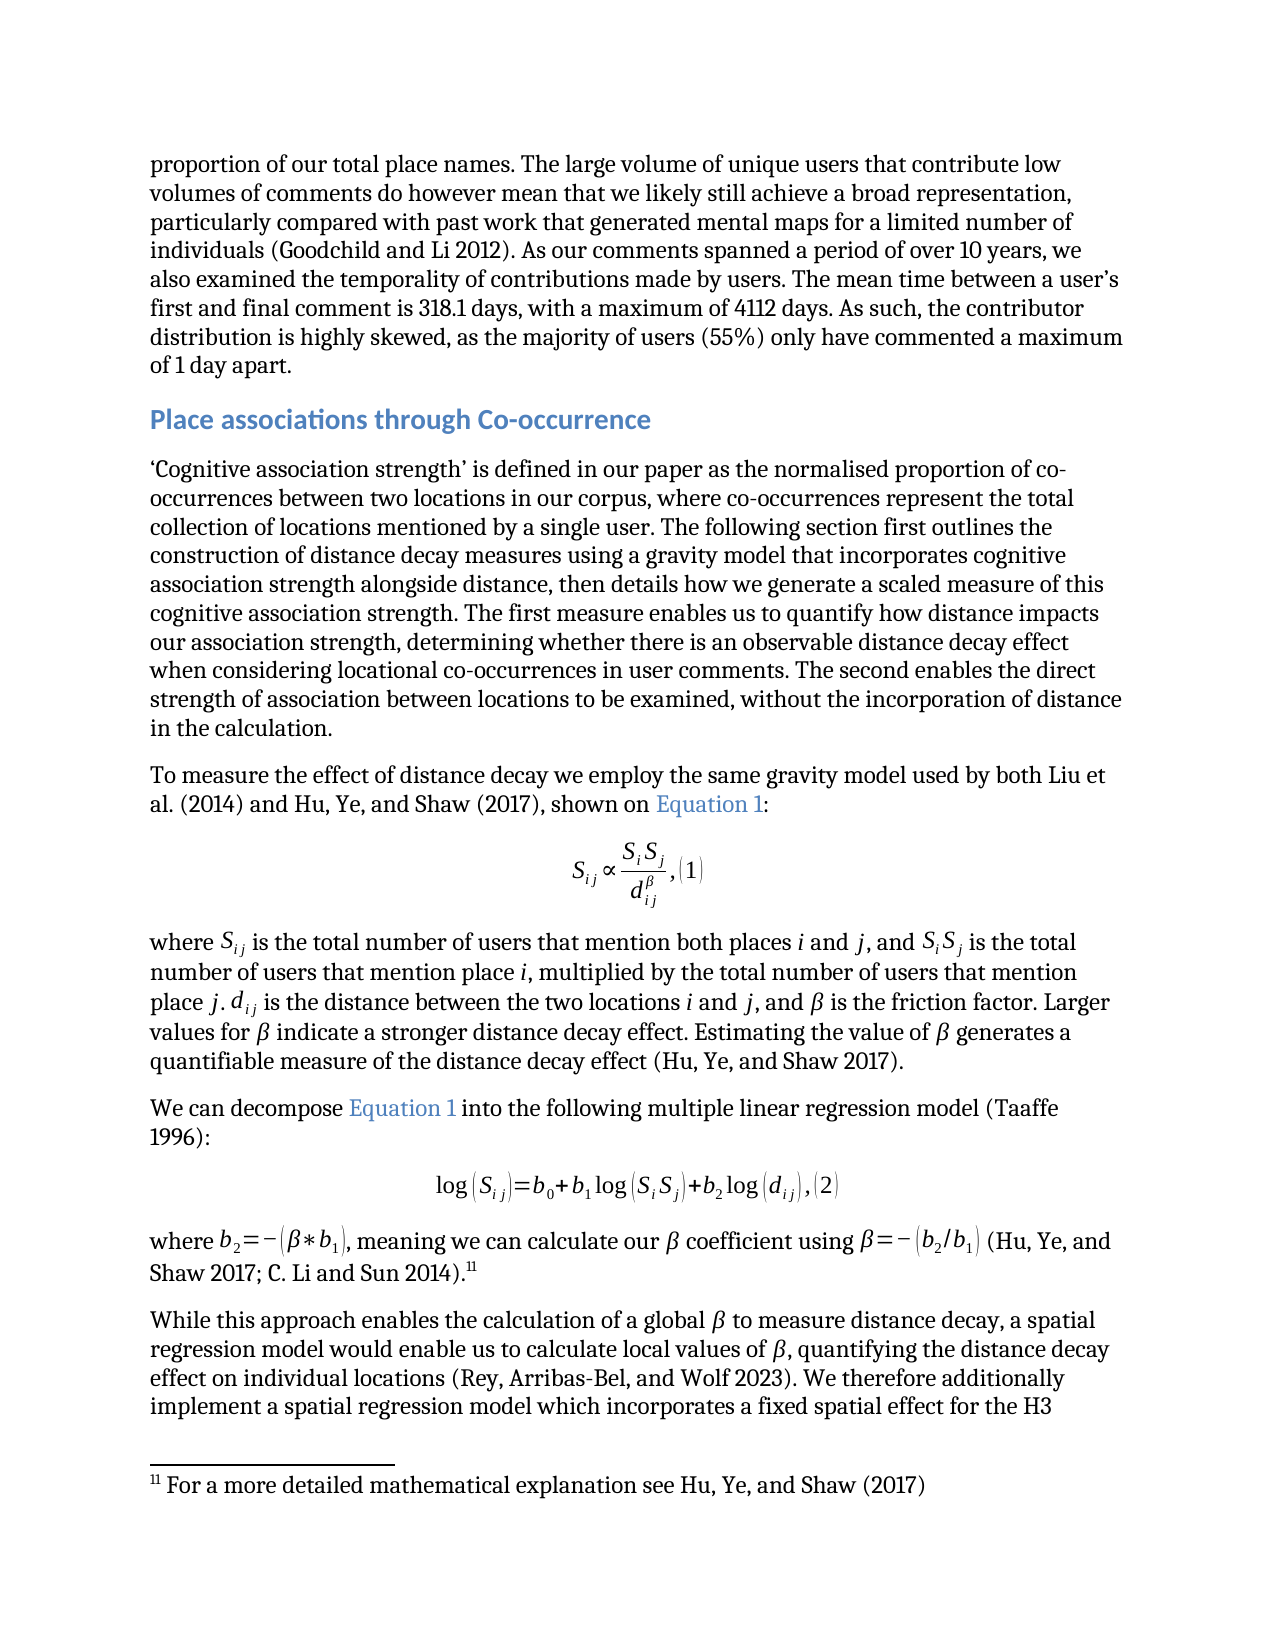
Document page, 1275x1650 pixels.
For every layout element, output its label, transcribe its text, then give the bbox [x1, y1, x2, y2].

text To measure the effect of distance decay we employ the same gravity model used by both Liu et al. (2014) and Hu, Ye, and Shaw (2017), shown on Equation 1: [150, 761, 1125, 819]
text We can decompose Equation 1 into the following multiple linear regression model (Taaffe 1996): [150, 1094, 1125, 1152]
text where is the total number of users that mention both places and , and is the total number of users that mention place , multiplied by the total number of users that mention place . is the distance between the two locations and , and is the friction factor. Larger values for indicate a stronger distance decay effect. Estimating the value of generates a quantifiable measure of the distance decay effect (Hu, Ye, and Shaw 2017). [150, 926, 1125, 1075]
subtitle Place associations through Co-occurrence [150, 401, 1125, 436]
text where , meaning we can calculate our coefficient using (Hu, Ye, and Shaw 2017; C. Li and Sun 2014). [150, 1224, 1125, 1287]
text ‘Cognitive association strength’ is defined in our paper as the normalised proportion of co-occurrences between two locations in our corpus, where co-occurrences represent the total collection of locations mentioned by a single user. The following section first outlines the construction of distance decay measures using a gravity model that incorporates cognitive association strength alongside distance, then details how we generate a scaled measure of this cognitive association strength. The first measure enables us to quantify how distance impacts our association strength, determining whether there is an observable distance decay effect when considering locational co-occurrences in user comments. The second enables the direct strength of association between locations to be examined, without the incorporation of distance in the calculation. [150, 455, 1125, 743]
